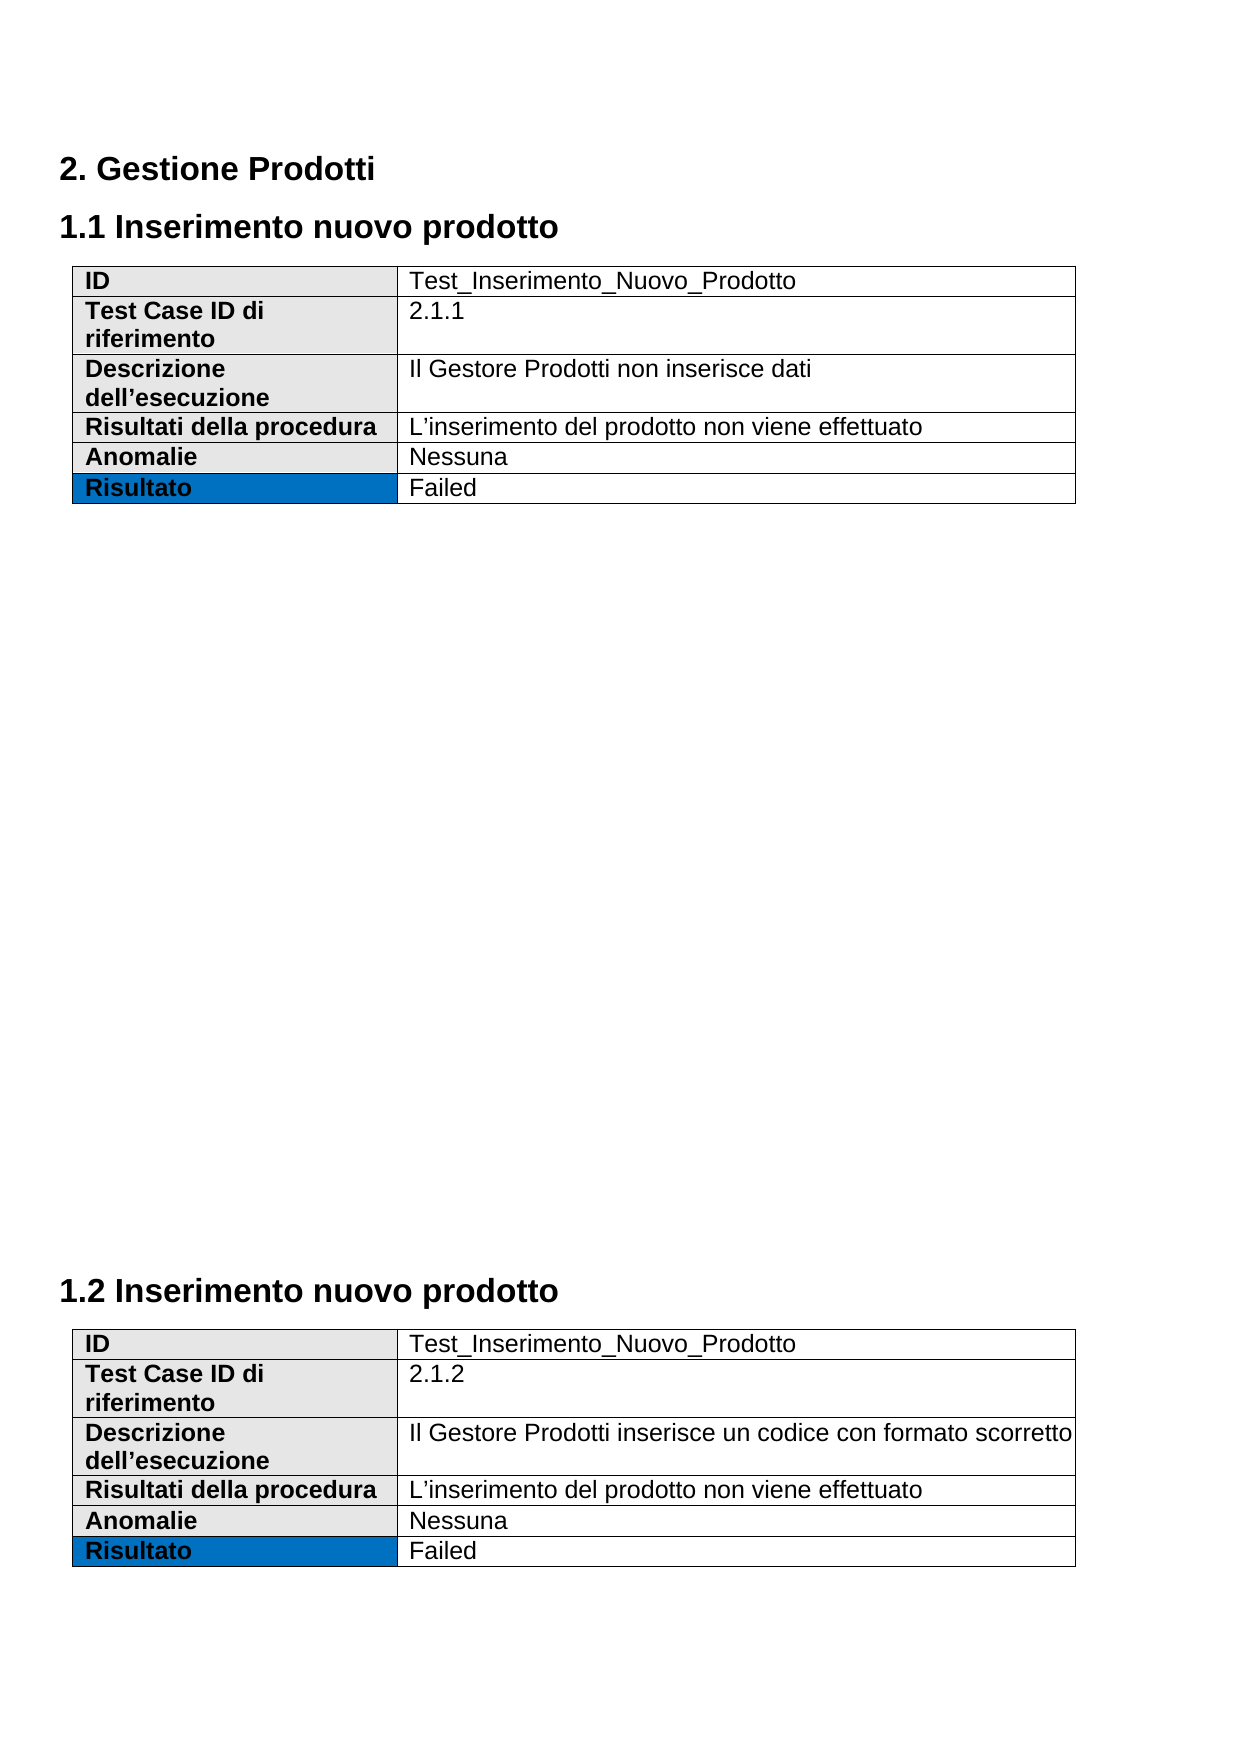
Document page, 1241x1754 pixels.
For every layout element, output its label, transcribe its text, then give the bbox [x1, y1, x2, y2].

table_header Test_Inserimento_Nuovo_Prodotto [398, 1330, 1075, 1359]
table_header ID [73, 267, 397, 296]
table_cell 2.1.1 [398, 297, 1075, 353]
table_cell Nessuna [398, 443, 1075, 472]
text 1.2 Inserimento nuovo prodotto [59, 1271, 1181, 1309]
table_header Test_Inserimento_Nuovo_Prodotto [398, 267, 1075, 296]
text 2. Gestione Prodotti [59, 149, 1181, 188]
table_cell Il Gestore Prodotti inserisce un codice con formato scorretto [398, 1418, 1075, 1475]
table_cell Risultati della procedura [73, 1476, 397, 1505]
table_cell Risultato [73, 474, 397, 503]
table_cell Failed [398, 474, 1075, 503]
table_cell L’inserimento del prodotto non viene effettuato [398, 413, 1075, 442]
table_cell Test Case ID di riferimento [73, 1360, 397, 1417]
table_cell Failed [398, 1537, 1075, 1566]
table_cell Descrizione dell’esecuzione [73, 355, 397, 412]
text 1.1 Inserimento nuovo prodotto [59, 207, 1181, 246]
table_header ID [73, 1330, 397, 1359]
table_cell Risultato [73, 1537, 397, 1566]
table_cell Anomalie [73, 1506, 397, 1536]
table_cell Il Gestore Prodotti non inserisce dati [398, 355, 1075, 412]
table_cell Descrizione dell’esecuzione [73, 1418, 397, 1475]
table_cell Anomalie [73, 443, 397, 472]
table_cell 2.1.2 [398, 1360, 1075, 1417]
table_cell L’inserimento del prodotto non viene effettuato [398, 1476, 1075, 1505]
table_cell Nessuna [398, 1506, 1075, 1536]
table_cell Risultati della procedura [73, 413, 397, 442]
table_cell Test Case ID di riferimento [73, 297, 397, 353]
